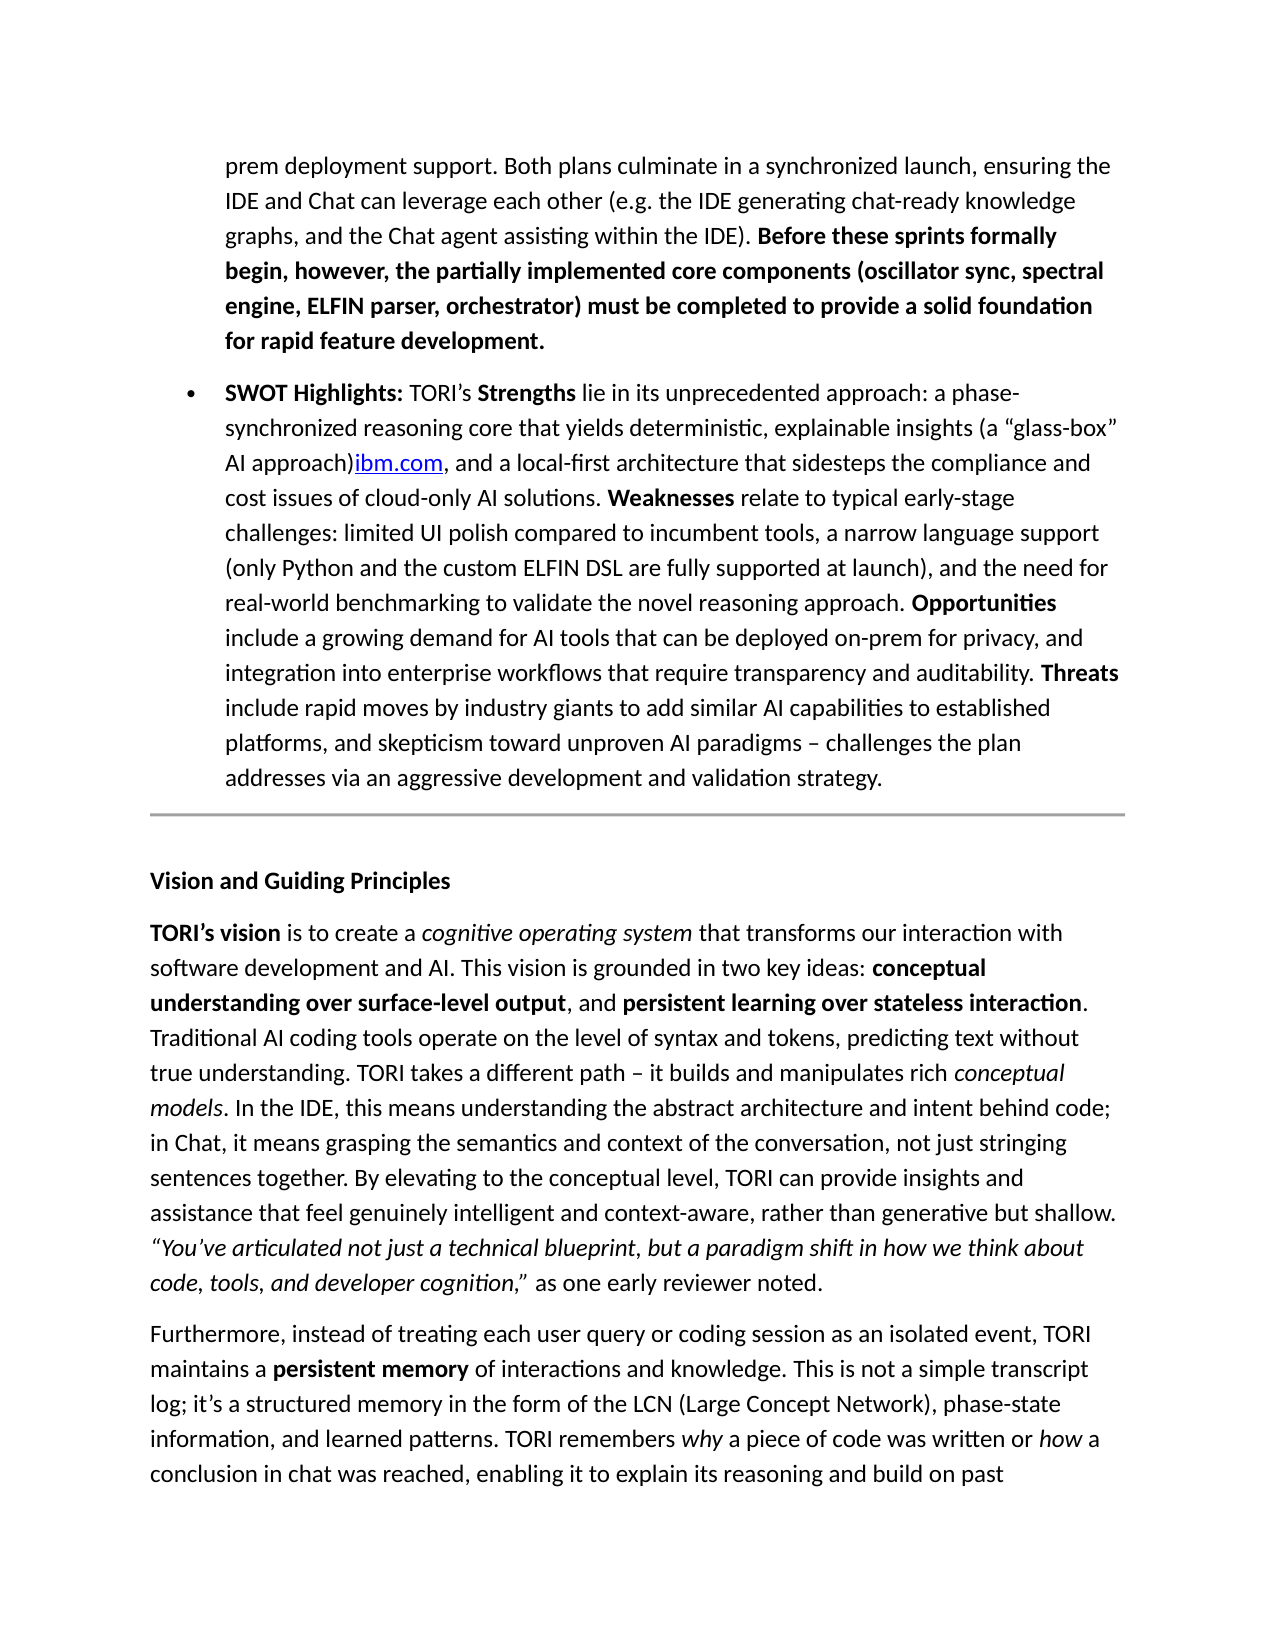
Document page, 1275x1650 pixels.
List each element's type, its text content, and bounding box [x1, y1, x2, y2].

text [150, 1318, 1125, 1489]
text TORI’s vision is to create a cognitive operating system that transforms our interaction with software development and AI. This vision is grounded in two key ideas: conceptual understanding over surface-level output, and persistent learning over stateless interaction. Traditional AI coding tools operate on the level of syntax and tokens, predicting text without true understanding. TORI takes a different path – it builds and manipulates rich conceptual models. In the IDE, this means understanding the abstract architecture and intent behind code; in Chat, it means grasping the semantics and context of the conversation, not just stringing sentences together. By elevating to the conceptual level, TORI can provide insights and assistance that feel genuinely intelligent and context-aware, rather than generative but shallow. “You’ve articulated not just a technical blueprint, but a paradigm shift in how we think about code, tools, and developer cognition,” as one early reviewer noted. [150, 917, 1125, 1297]
text Vision and Guiding Principles [150, 865, 1125, 896]
list SWOT Highlights: TORI’s Strengths lie in its unprecedented approach: a phase-synchronized reasoning core that yields deterministic, explainable insights (a “glass-box” AI approach)ibm.com, and a local-first architecture that sidesteps the compliance and cost issues of cloud-only AI solutions. Weaknesses relate to typical early-stage challenges: limited UI polish compared to incumbent tools, a narrow language support (only Python and the custom ELFIN DSL are fully supported at launch), and the need for real-world benchmarking to validate the novel reasoning approach. Opportunities include a growing demand for AI tools that can be deployed on-prem for privacy, and integration into enterprise workflows that require transparency and auditability. Threats include rapid moves by industry giants to add similar AI capabilities to established platforms, and skepticism toward unproven AI paradigms – challenges the plan addresses via an aggressive development and validation strategy. [187, 377, 1125, 792]
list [187, 150, 1125, 356]
